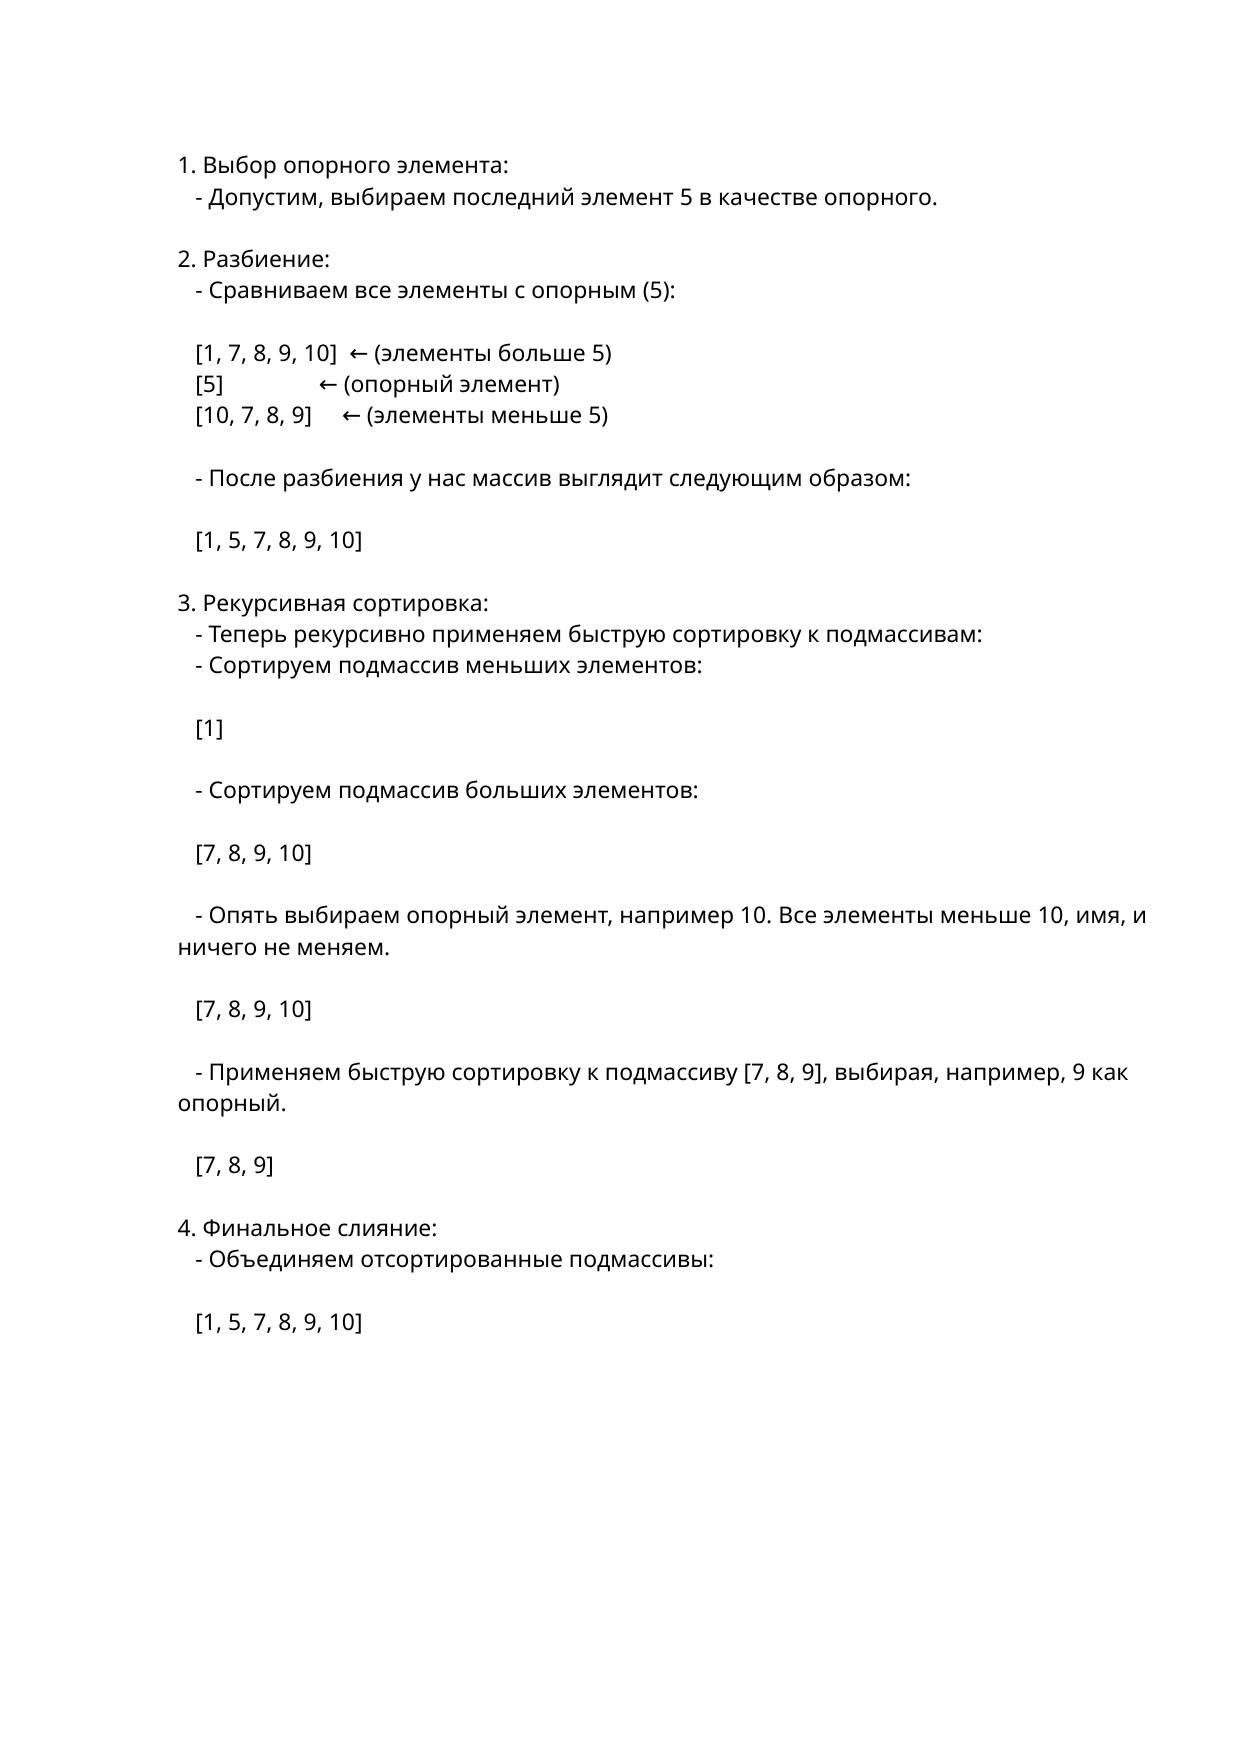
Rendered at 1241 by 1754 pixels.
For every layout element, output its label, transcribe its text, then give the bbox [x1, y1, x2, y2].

text 2. Разбиение: [177, 243, 1152, 274]
text - После разбиения у нас массив выглядит следующим образом: [177, 462, 1152, 493]
text - Объединяем отсортированные подмассивы: [177, 1243, 1152, 1274]
text - Опять выбираем опорный элемент, например 10. Все элементы меньше 10, имя, и ничего не меняем. [177, 899, 1152, 962]
text - Допустим, выбираем последний элемент 5 в качестве опорного. [177, 181, 1152, 212]
text - Сравниваем все элементы с опорным (5): [177, 274, 1152, 306]
text [7, 8, 9, 10] [177, 993, 1152, 1024]
text - Применяем быструю сортировку к подмассиву [7, 8, 9], выбирая, например, 9 как опорный. [177, 1056, 1152, 1118]
text [7, 8, 9] [177, 1149, 1152, 1181]
text [1] [177, 712, 1152, 743]
text [1, 7, 8, 9, 10] ← (элементы больше 5) [177, 337, 1152, 368]
text 4. Финальное слияние: [177, 1212, 1152, 1243]
text - Сортируем подмассив меньших элементов: [177, 649, 1152, 681]
text - Теперь рекурсивно применяем быструю сортировку к подмассивам: [177, 618, 1152, 649]
text [7, 8, 9, 10] [177, 837, 1152, 868]
text [1, 5, 7, 8, 9, 10] [177, 524, 1152, 556]
text [10, 7, 8, 9] ← (элементы меньше 5) [177, 399, 1152, 431]
text - Сортируем подмассив больших элементов: [177, 774, 1152, 806]
text 3. Рекурсивная сортировка: [177, 587, 1152, 618]
text 1. Выбор опорного элемента: [177, 149, 1152, 181]
text [1, 5, 7, 8, 9, 10] [177, 1306, 1152, 1337]
text [5] ← (опорный элемент) [177, 368, 1152, 399]
